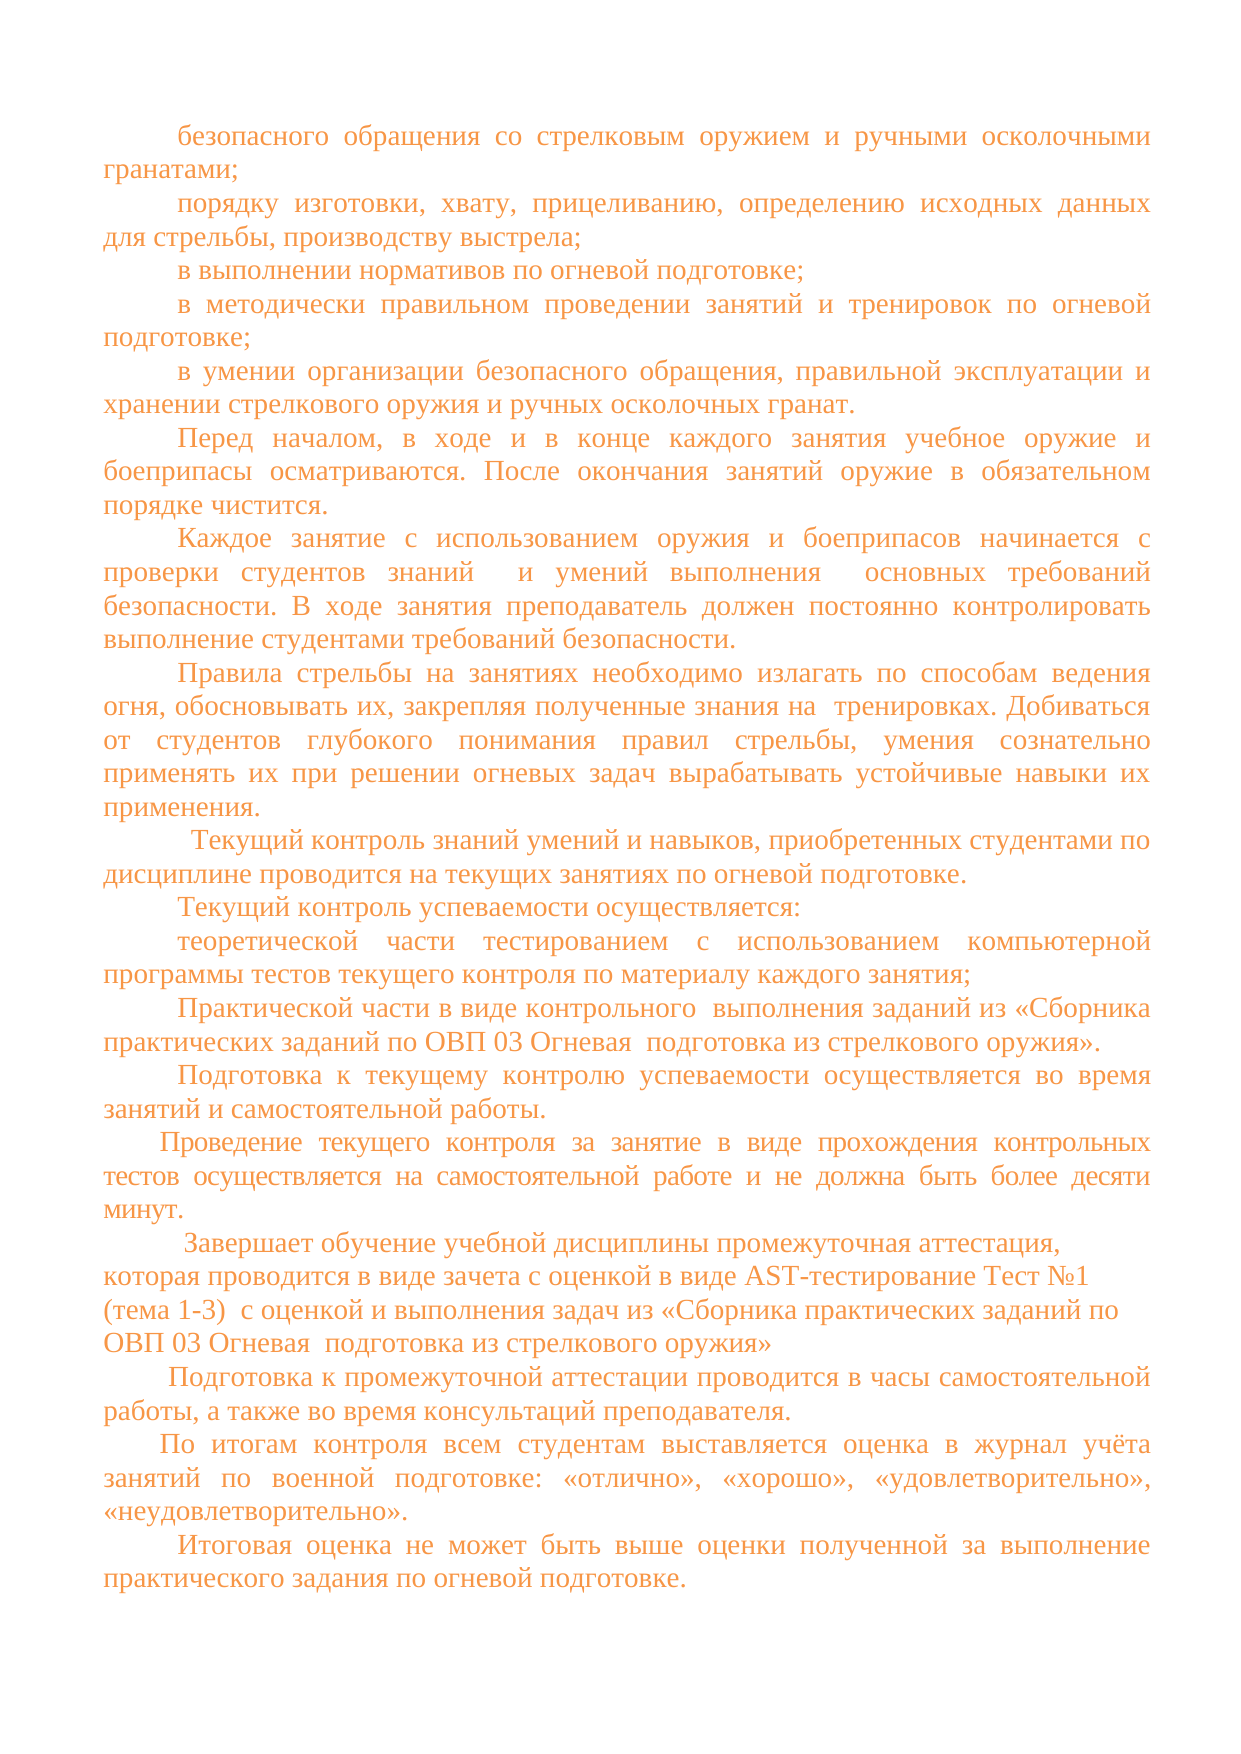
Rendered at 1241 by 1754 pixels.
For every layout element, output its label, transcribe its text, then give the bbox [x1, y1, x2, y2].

text По итогам контроля всем студентам выставляется оценка в журнал учёта занятий по военной подготовке: «отлично», «хорошо», «удовлетворительно», «неудовлетворительно». [103, 1426, 1152, 1527]
text Правила стрельбы на занятиях необходимо излагать по способам ведения огня, обосновывать их, закрепляя полученные знания на тренировках. Добиваться от студентов глубокого понимания правил стрельбы, умения сознательно применять их при решении огневых задач вырабатывать устойчивые навыки их применения. [103, 655, 1152, 822]
text Практической части в виде контрольного выполнения заданий из «Сборника практических заданий по ОВП 03 Огневая подготовка из стрелкового оружия». [103, 990, 1152, 1057]
text Подготовка к текущему контролю успеваемости осуществляется во время занятий и самостоятельной работы. [103, 1057, 1152, 1124]
text безопасного обращения со стрелковым оружием и ручными осколочными гранатами; [103, 118, 1152, 185]
text Итоговая оценка не может быть выше оценки полученной за выполнение практического задания по огневой подготовке. [103, 1527, 1152, 1594]
text Завершает обучение учебной дисциплины промежуточная аттестация, которая проводится в виде зачета с оценкой в виде AST-тестирование Тест №1 (тема 1-3) с оценкой и выполнения задач из «Сборника практических заданий по ОВП 03 Огневая подготовка из стрелкового оружия» [103, 1225, 1152, 1359]
text Подготовка к промежуточной аттестации проводится в часы самостоятельной работы, а также во время консультаций преподавателя. [103, 1359, 1152, 1426]
text Каждое занятие с использованием оружия и боеприпасов начинается с проверки студентов знаний и умений выполнения основных требований безопасности. В ходе занятия преподаватель должен постоянно контролировать выполнение студентами требований безопасности. [103, 521, 1152, 655]
text Текущий контроль успеваемости осуществляется: [103, 889, 1152, 923]
text Проведение текущего контроля за занятие в виде прохождения контрольных тестов осуществляется на самостоятельной работе и не должна быть более десяти минут. [103, 1124, 1152, 1225]
text в методически правильном проведении занятий и тренировок по огневой подготовке; [103, 286, 1152, 353]
text в умении организации безопасного обращения, правильной эксплуатации и хранении стрелкового оружия и ручных осколочных гранат. [103, 353, 1152, 420]
text Текущий контроль знаний умений и навыков, приобретенных студентами по дисциплине проводится на текущих занятиях по огневой подготовке. [103, 822, 1152, 889]
text теоретической части тестированием с использованием компьютерной программы тестов текущего контроля по материалу каждого занятия; [103, 923, 1152, 990]
text Перед началом, в ходе и в конце каждого занятия учебное оружие и боеприпасы осматриваются. После окончания занятий оружие в обязательном порядке чистится. [103, 420, 1152, 521]
text в выполнении нормативов по огневой подготовке; [103, 252, 1152, 286]
text порядку изготовки, хвату, прицеливанию, определению исходных данных для стрельбы, производству выстрела; [103, 185, 1152, 252]
